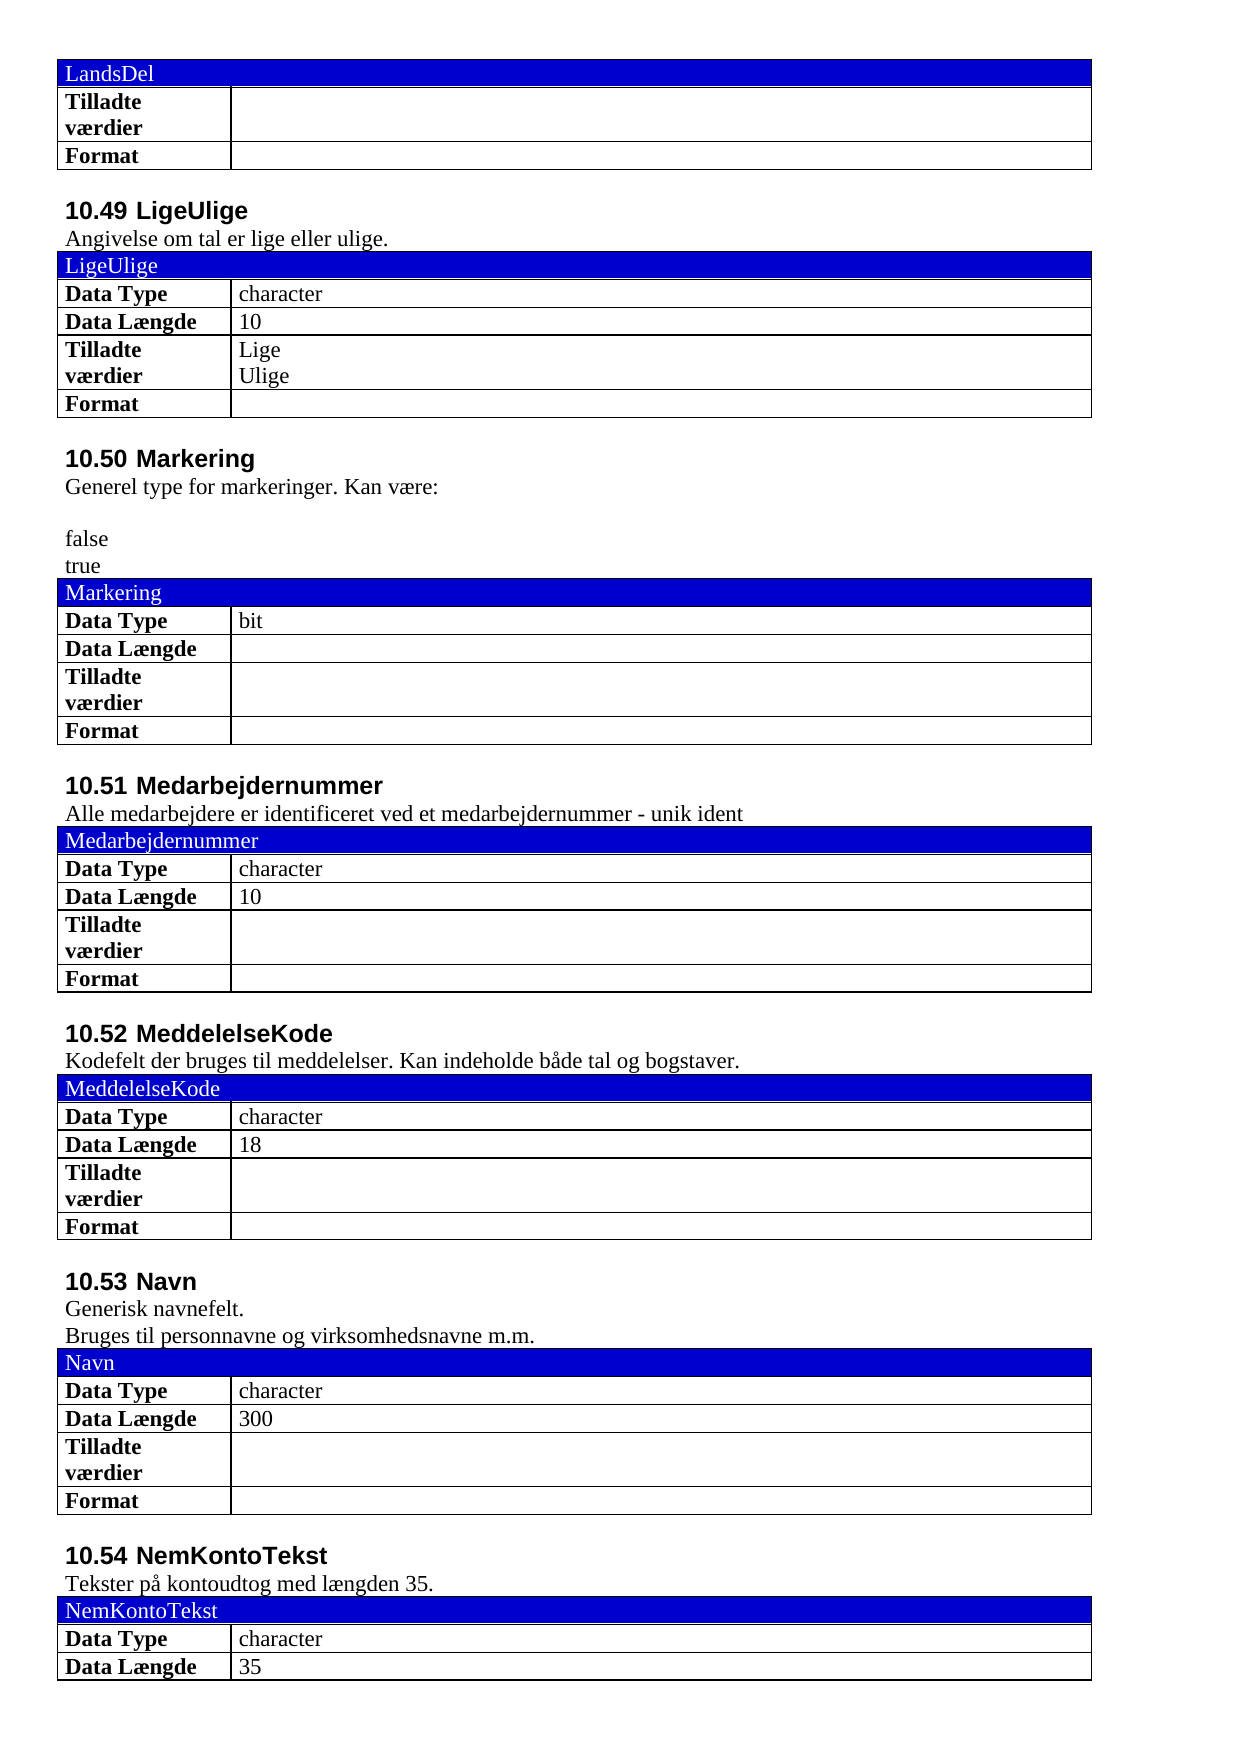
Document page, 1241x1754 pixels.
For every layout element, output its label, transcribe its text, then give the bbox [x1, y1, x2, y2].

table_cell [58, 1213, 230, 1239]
text Bruges til personnavne og virksomhedsnavne m.m. [65, 1322, 1181, 1348]
text false [65, 525, 1181, 552]
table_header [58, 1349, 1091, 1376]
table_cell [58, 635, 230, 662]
text Tekster på kontoudtog med længden 35. [65, 1570, 1181, 1596]
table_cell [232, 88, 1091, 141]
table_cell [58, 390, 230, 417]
text Kodefelt der bruges til meddelelser. Kan indeholde både tal og bogstaver. [65, 1048, 1181, 1074]
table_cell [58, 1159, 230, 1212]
text Generel type for markeringer. Kan være: [65, 473, 1181, 499]
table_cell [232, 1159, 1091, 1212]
subtitle MeddelelseKode [65, 1019, 1181, 1048]
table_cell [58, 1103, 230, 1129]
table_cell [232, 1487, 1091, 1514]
text Angivelse om tal er lige eller ulige. [65, 225, 1181, 251]
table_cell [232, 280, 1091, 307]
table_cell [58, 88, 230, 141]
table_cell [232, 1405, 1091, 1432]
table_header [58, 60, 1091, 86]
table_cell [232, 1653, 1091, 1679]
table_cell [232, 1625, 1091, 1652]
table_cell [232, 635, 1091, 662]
text Alle medarbejdere er identificeret ved et medarbejdernummer - unik ident [65, 800, 1181, 826]
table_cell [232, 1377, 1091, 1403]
subtitle Navn [65, 1267, 1181, 1296]
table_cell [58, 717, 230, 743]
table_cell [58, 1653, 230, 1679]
text Generisk navnefelt. [65, 1296, 1181, 1322]
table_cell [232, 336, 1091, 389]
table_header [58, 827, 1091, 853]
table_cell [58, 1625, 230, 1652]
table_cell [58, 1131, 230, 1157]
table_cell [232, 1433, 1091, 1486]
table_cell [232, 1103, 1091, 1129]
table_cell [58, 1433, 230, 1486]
subtitle Medarbejdernummer [65, 771, 1181, 800]
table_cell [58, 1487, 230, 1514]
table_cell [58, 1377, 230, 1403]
subtitle NemKontoTekst [65, 1541, 1181, 1570]
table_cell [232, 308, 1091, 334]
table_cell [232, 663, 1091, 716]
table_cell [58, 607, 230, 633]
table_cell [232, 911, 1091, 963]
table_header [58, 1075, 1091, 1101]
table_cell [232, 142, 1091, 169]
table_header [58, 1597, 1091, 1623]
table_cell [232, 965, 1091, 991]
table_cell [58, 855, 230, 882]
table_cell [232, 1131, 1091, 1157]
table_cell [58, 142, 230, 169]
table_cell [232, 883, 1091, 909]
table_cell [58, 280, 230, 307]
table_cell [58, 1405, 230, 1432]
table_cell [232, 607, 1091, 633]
subtitle LigeUlige [65, 196, 1181, 225]
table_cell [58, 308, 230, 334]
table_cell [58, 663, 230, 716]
text true [65, 552, 1181, 578]
subtitle Markering [65, 444, 1181, 473]
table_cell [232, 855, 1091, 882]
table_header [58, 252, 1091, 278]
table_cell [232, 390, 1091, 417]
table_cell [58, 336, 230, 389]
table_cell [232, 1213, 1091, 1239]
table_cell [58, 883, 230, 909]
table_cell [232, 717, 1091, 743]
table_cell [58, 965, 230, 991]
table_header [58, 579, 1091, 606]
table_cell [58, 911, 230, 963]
